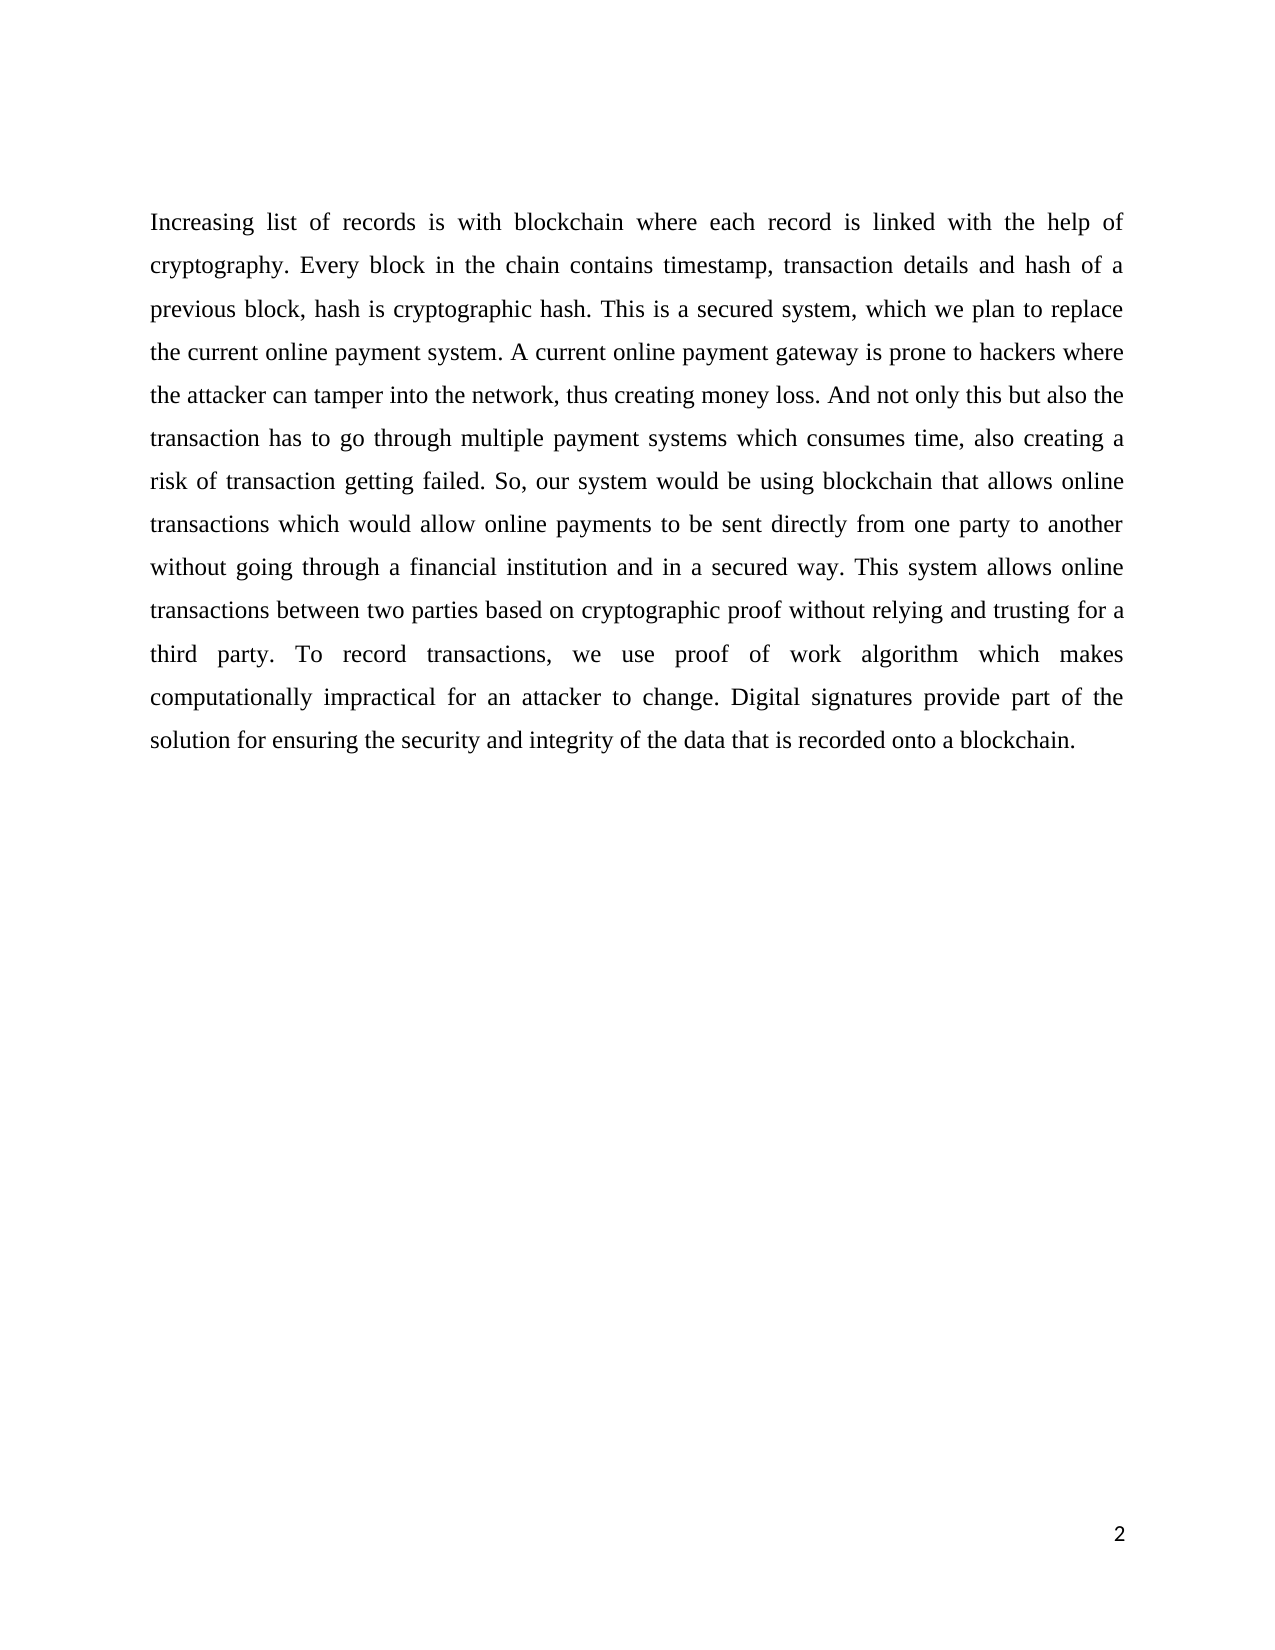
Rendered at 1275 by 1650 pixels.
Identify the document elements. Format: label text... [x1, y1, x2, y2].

text Increasing list of records is with blockchain where each record is linked with the help of cryptography. Every block in the chain contains timestamp, transaction details and hash of a previous block, hash is cryptographic hash. This is a secured system, which we plan to replace the current online payment system. A current online payment gateway is prone to hackers where the attacker can tamper into the network, thus creating money loss. And not only this but also the transaction has to go through multiple payment systems which consumes time, also creating a risk of transaction getting failed. So, our system would be using blockchain that allows online transactions which would allow online payments to be sent directly from one party to another without going through a financial institution and in a secured way. This system allows online transactions between two parties based on cryptographic proof without relying and trusting for a third party. To record transactions, we use proof of work algorithm which makes computationally impractical for an attacker to change. Digital signatures provide part of the solution for ensuring the security and integrity of the data that is recorded onto a blockchain. [150, 207, 1125, 754]
